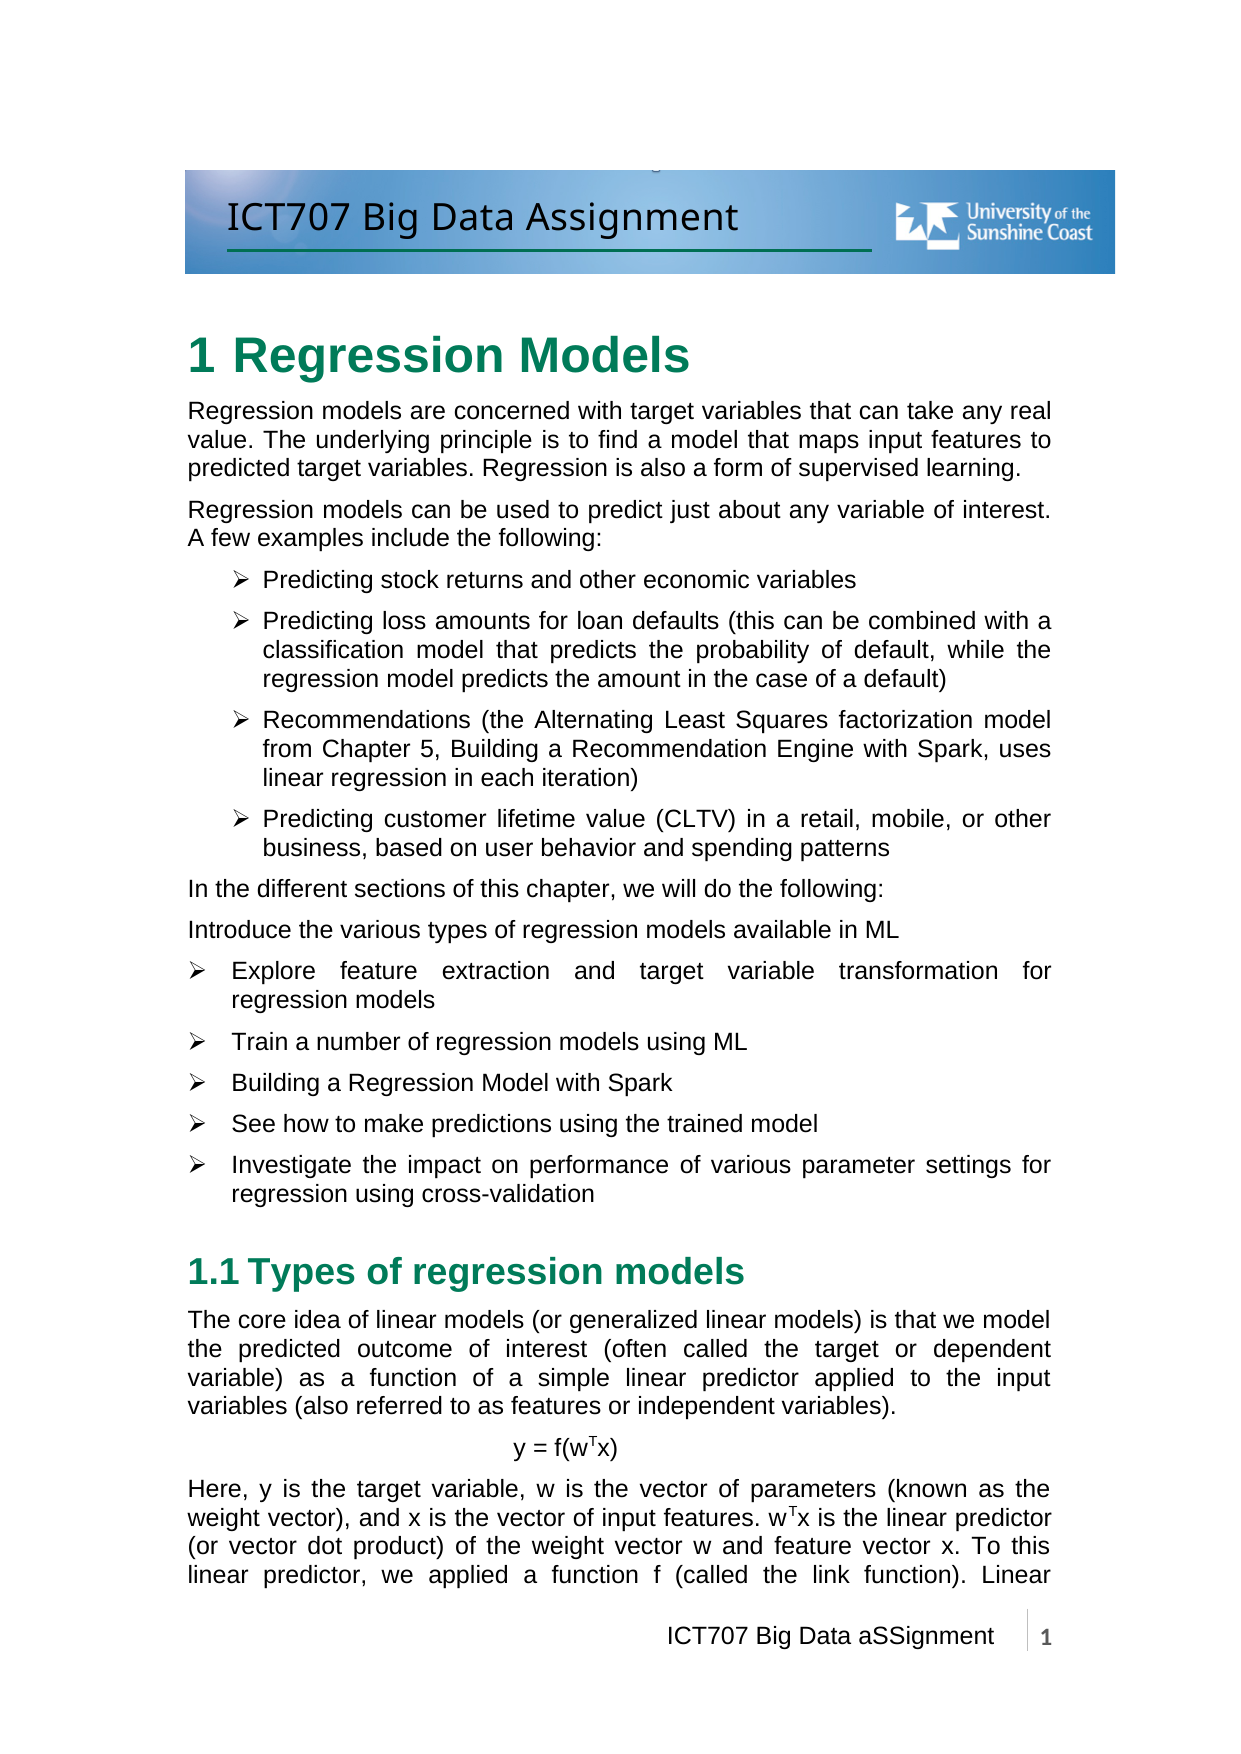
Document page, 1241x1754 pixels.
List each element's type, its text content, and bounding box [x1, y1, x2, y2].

text In the different sections of this chapter, we will do the following: [187, 874, 1053, 903]
list Explore feature extraction and target variable transformation for regression models [187, 956, 1053, 1014]
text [187, 1474, 1053, 1589]
text Regression models are concerned with target variables that can take any real value. The underlying principle is to find a model that maps input features to predicted target variables. Regression is also a form of supervised learning. [187, 396, 1053, 482]
list Predicting customer lifetime value (CLTV) in a retail, mobile, or other business, based on user behavior and spending patterns [231, 804, 1053, 861]
text y = f(wTx) [187, 1432, 1053, 1461]
list See how to make predictions using the trained model [187, 1109, 1053, 1138]
list Investigate the impact on performance of various parameter settings for regression using cross-validation [187, 1151, 1053, 1208]
list Recommendations (the Alternating Least Squares factorization model from Chapter 5, Building a Recommendation Engine with Spark, uses linear regression in each iteration) [231, 705, 1053, 791]
text Introduce the various types of regression models available in ML [187, 915, 1053, 944]
list Building a Regression Model with Spark [187, 1068, 1053, 1097]
list Train a number of regression models using ML [187, 1026, 1053, 1055]
picture [184, 170, 1114, 274]
subtitle Types of regression models [187, 1249, 1053, 1292]
text The core idea of linear models (or generalized linear models) is that we model the predicted outcome of interest (often called the target or dependent variable) as a function of a simple linear predictor applied to the input variables (also referred to as features or independent variables). [187, 1305, 1053, 1420]
subtitle Regression Models [187, 326, 1053, 383]
list Predicting loss amounts for loan defaults (this can be combined with a classification model that predicts the probability of default, while the regression model predicts the amount in the case of a default) [231, 606, 1053, 692]
text Regression models can be used to predict just about any variable of interest. A few examples include the following: [187, 495, 1053, 552]
list Predicting stock returns and other economic variables [187, 565, 1053, 593]
